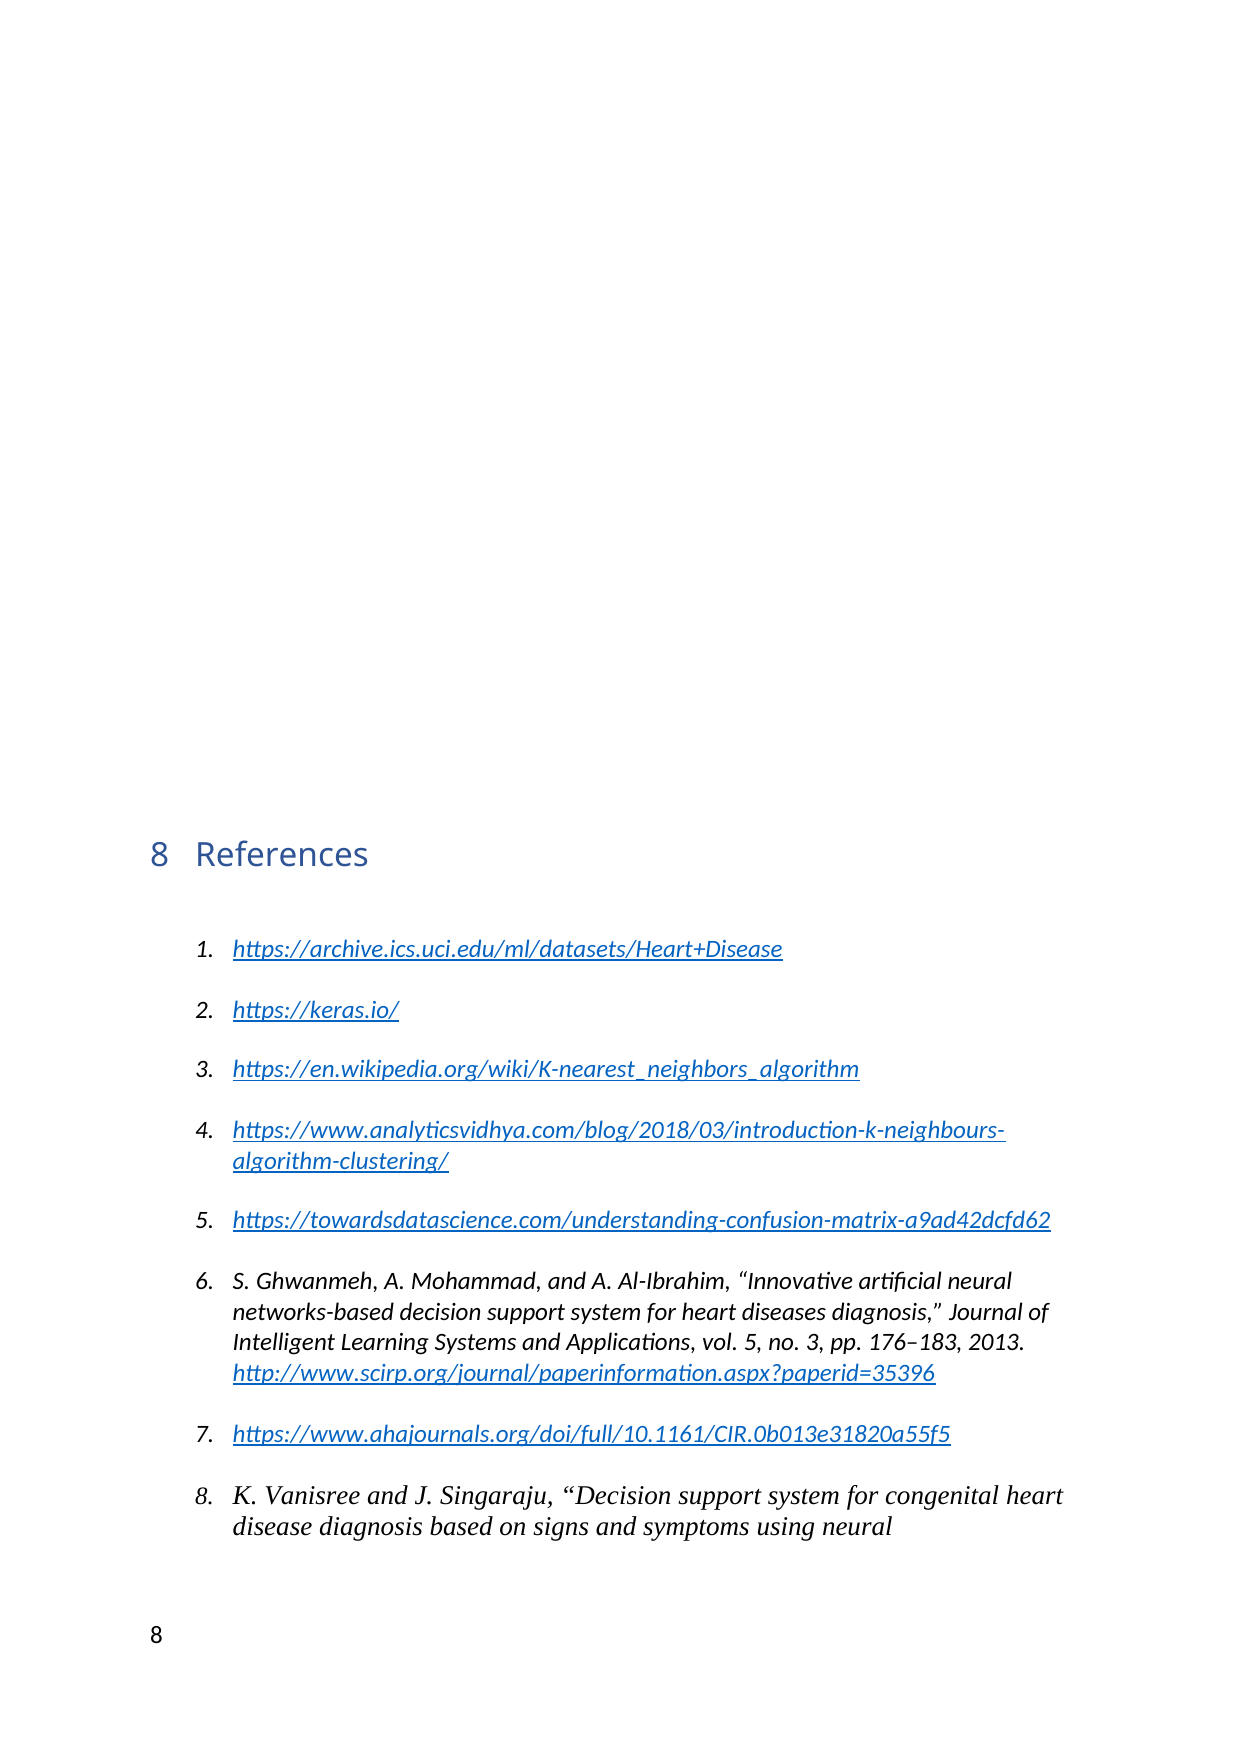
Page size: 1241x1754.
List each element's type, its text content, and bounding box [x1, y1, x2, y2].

list https://keras.io/ [195, 994, 1090, 1025]
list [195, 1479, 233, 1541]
list https://towardsdatascience.com/understanding-confusion-matrix-a9ad42dcfd62 [195, 1204, 1090, 1235]
list https://archive.ics.uci.edu/ml/datasets/Heart+Disease [195, 933, 1090, 964]
list https://www.analyticsvidhya.com/blog/2018/03/introduction-k-neighbours-algorithm-clustering/ [195, 1115, 1090, 1176]
list https://www.ahajournals.org/doi/full/10.1161/CIR.0b013e31820a55f5 [195, 1418, 1090, 1449]
list https://en.wikipedia.org/wiki/K-nearest_neighbors_algorithm [195, 1054, 1090, 1084]
list S. Ghwanmeh, A. Mohammad, and A. Al-Ibrahim, “Innovative artificial neural networks-based decision support system for heart diseases diagnosis,” Journal of Intelligent Learning Systems and Applications, vol. 5, no. 3, pp. 176–183, 2013. http://www.scirp.org/journal/paperinformation.aspx?paperid=35396 [195, 1266, 1090, 1388]
subtitle References [150, 830, 1090, 876]
